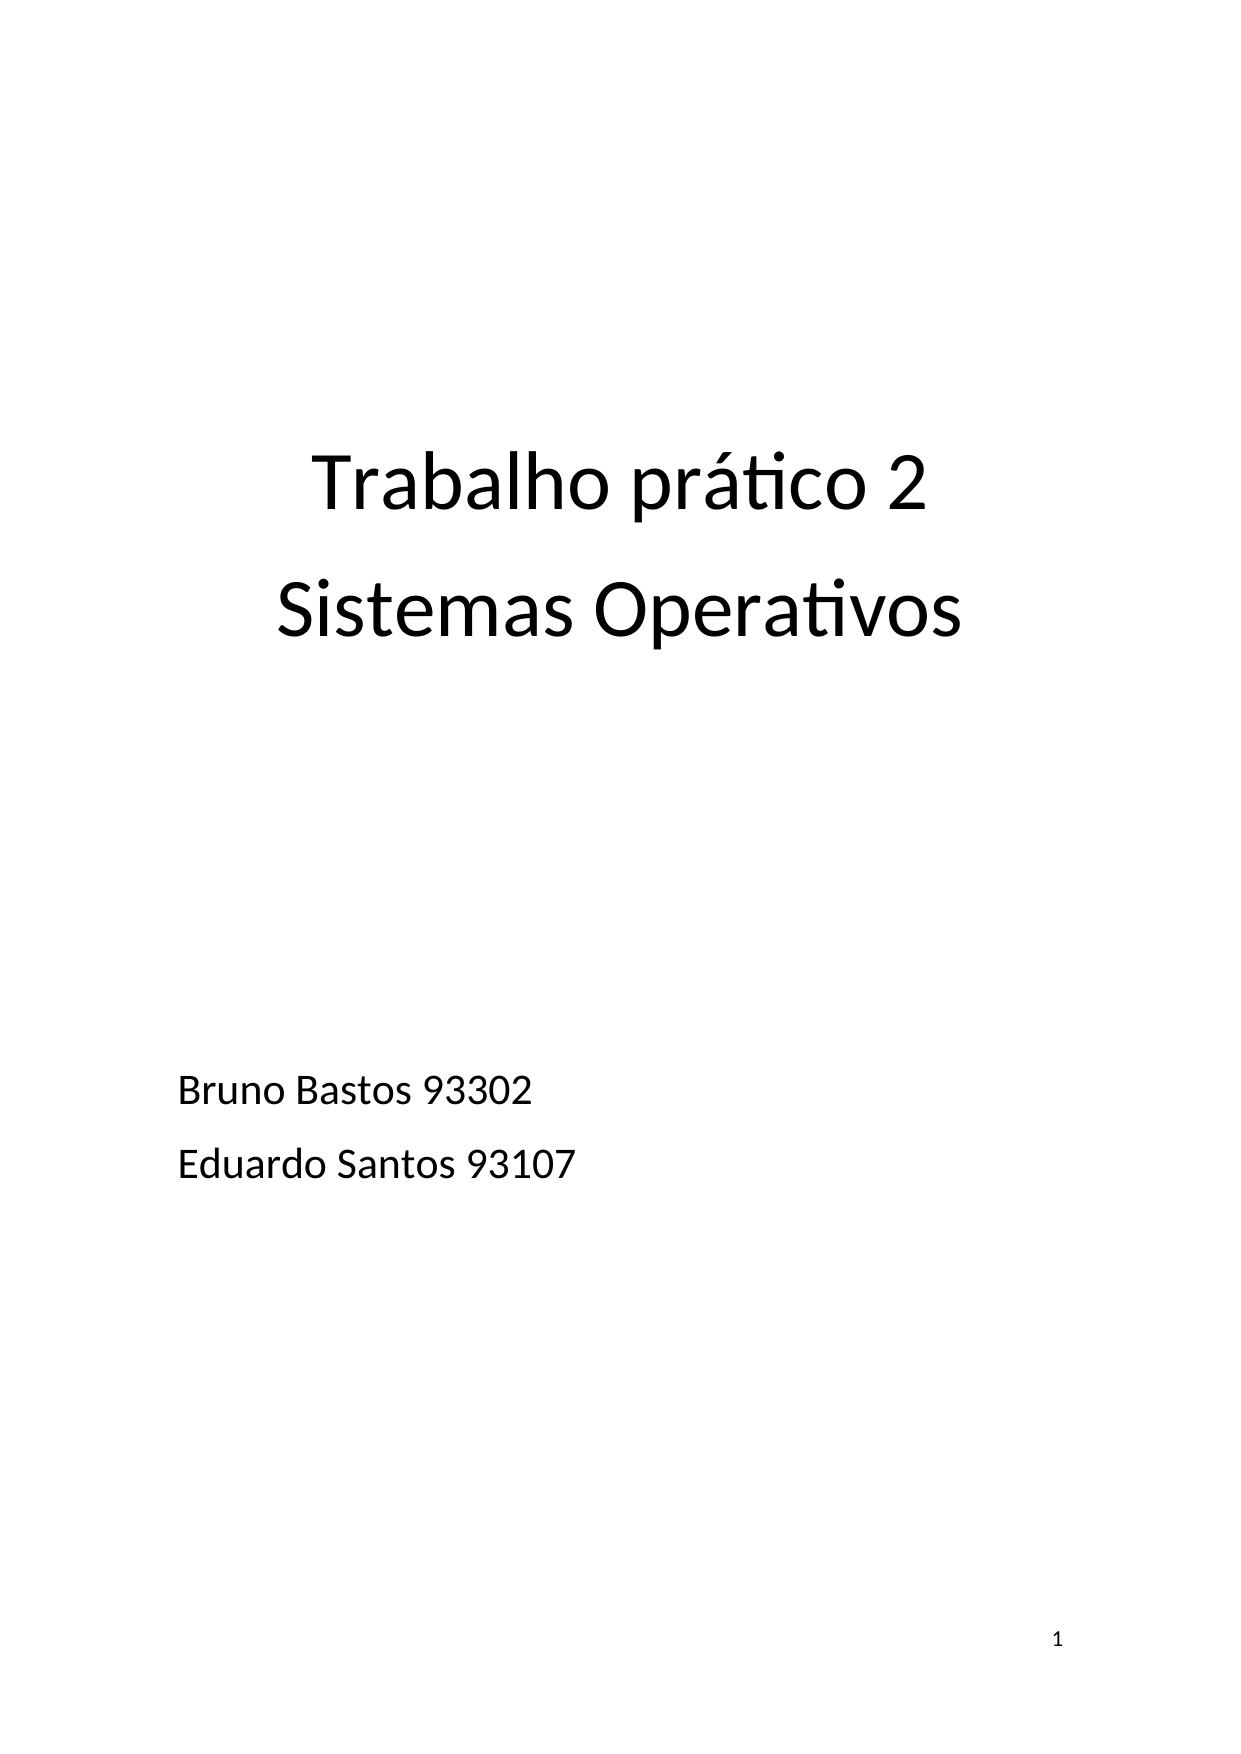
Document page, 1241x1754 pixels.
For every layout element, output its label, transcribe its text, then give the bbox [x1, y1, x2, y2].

text Bruno Bastos 93302 [177, 1062, 1063, 1115]
text Eduardo Santos 93107 [177, 1136, 1063, 1189]
text Trabalho prático 2 [177, 429, 1063, 531]
text Sistemas Operativos [177, 555, 1063, 657]
